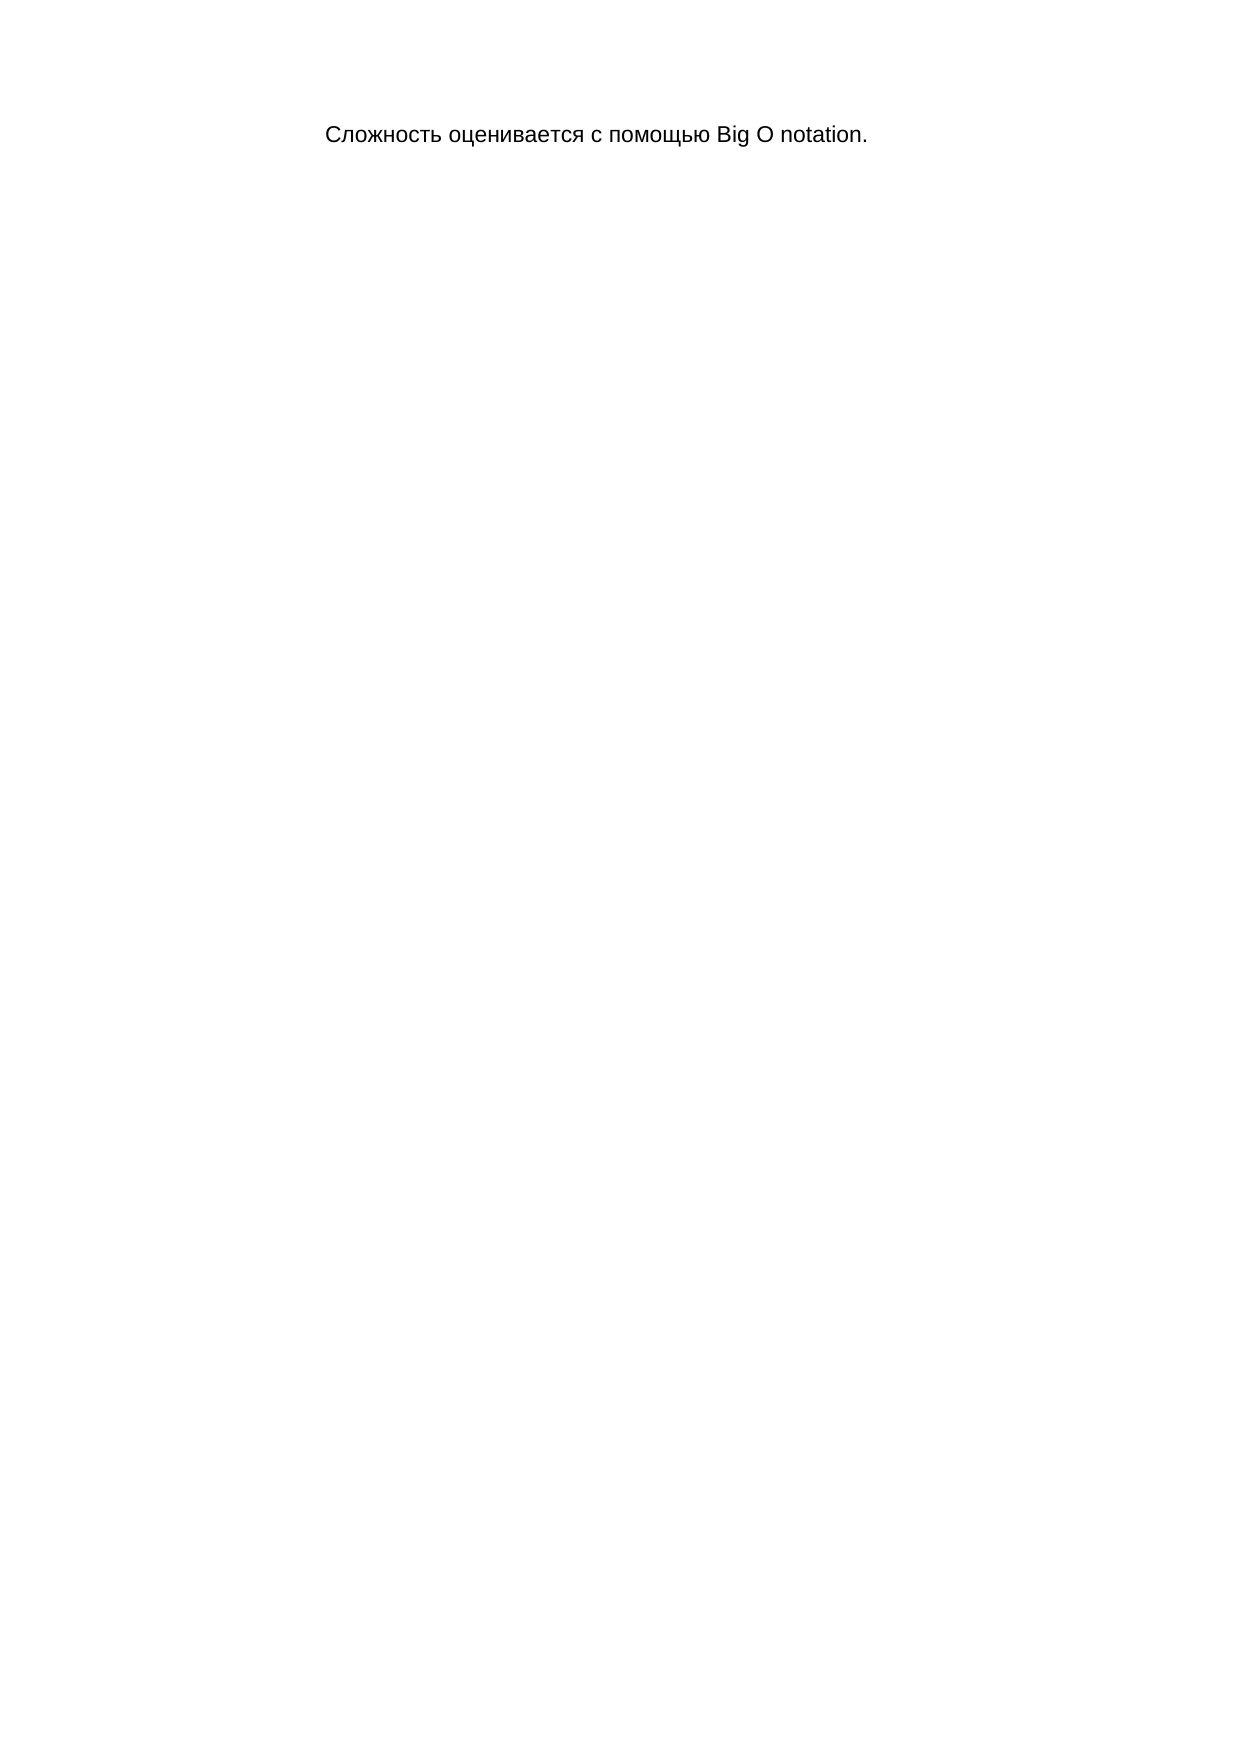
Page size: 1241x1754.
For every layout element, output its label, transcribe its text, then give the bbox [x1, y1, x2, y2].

text Сложность оценивается с помощью Big O notation. [177, 118, 1152, 148]
